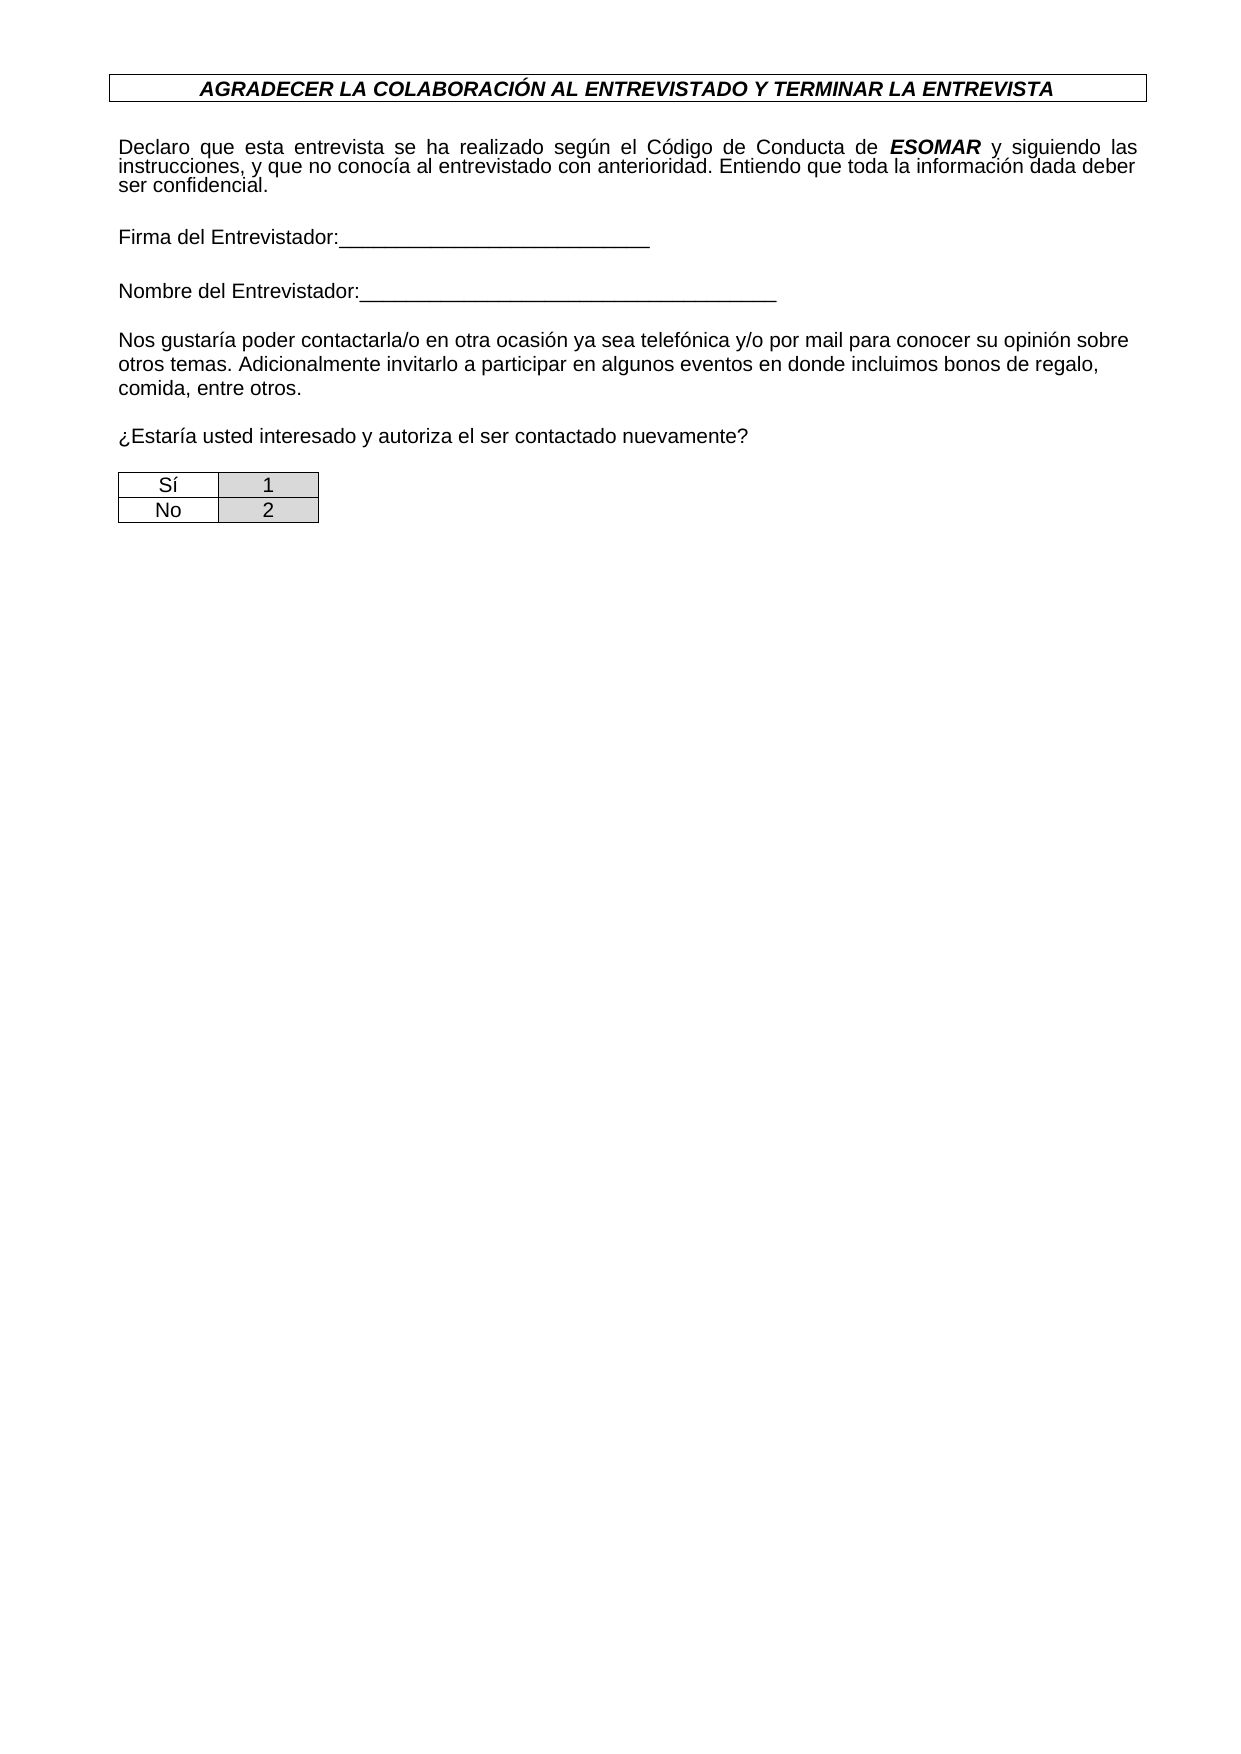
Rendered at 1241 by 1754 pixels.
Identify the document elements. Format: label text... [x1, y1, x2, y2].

text Firma del Entrevistador: [118, 223, 1138, 250]
text ¿Estaría usted interesado y autoriza el ser contactado nuevamente? [118, 424, 1138, 448]
table_header Sí [119, 473, 218, 497]
table_cell 2 [219, 498, 318, 522]
text Nos gustaría poder contactarla/o en otra ocasión ya sea telefónica y/o por mail para conocer su opinión sobre otros temas. Adicionalmente invitarlo a participar en algunos eventos en donde incluimos bonos de regalo, comida, entre otros. [118, 328, 1138, 400]
table_header 1 [219, 473, 318, 497]
text AGRADECER LA COLABORACIÓN AL ENTREVISTADO Y TERMINAR LA ENTREVISTA [110, 75, 1146, 101]
text Declaro que esta entrevista se ha realizado según el Código de Conducta de ESOMAR y siguiendo las instrucciones, y que no conocía al entrevistado con anterioridad. Entiendo que toda la información dada deber ser confidencial. [118, 139, 1138, 196]
text Nombre del Entrevistador:____________________________________ [118, 277, 1138, 304]
table_cell No [119, 498, 218, 522]
